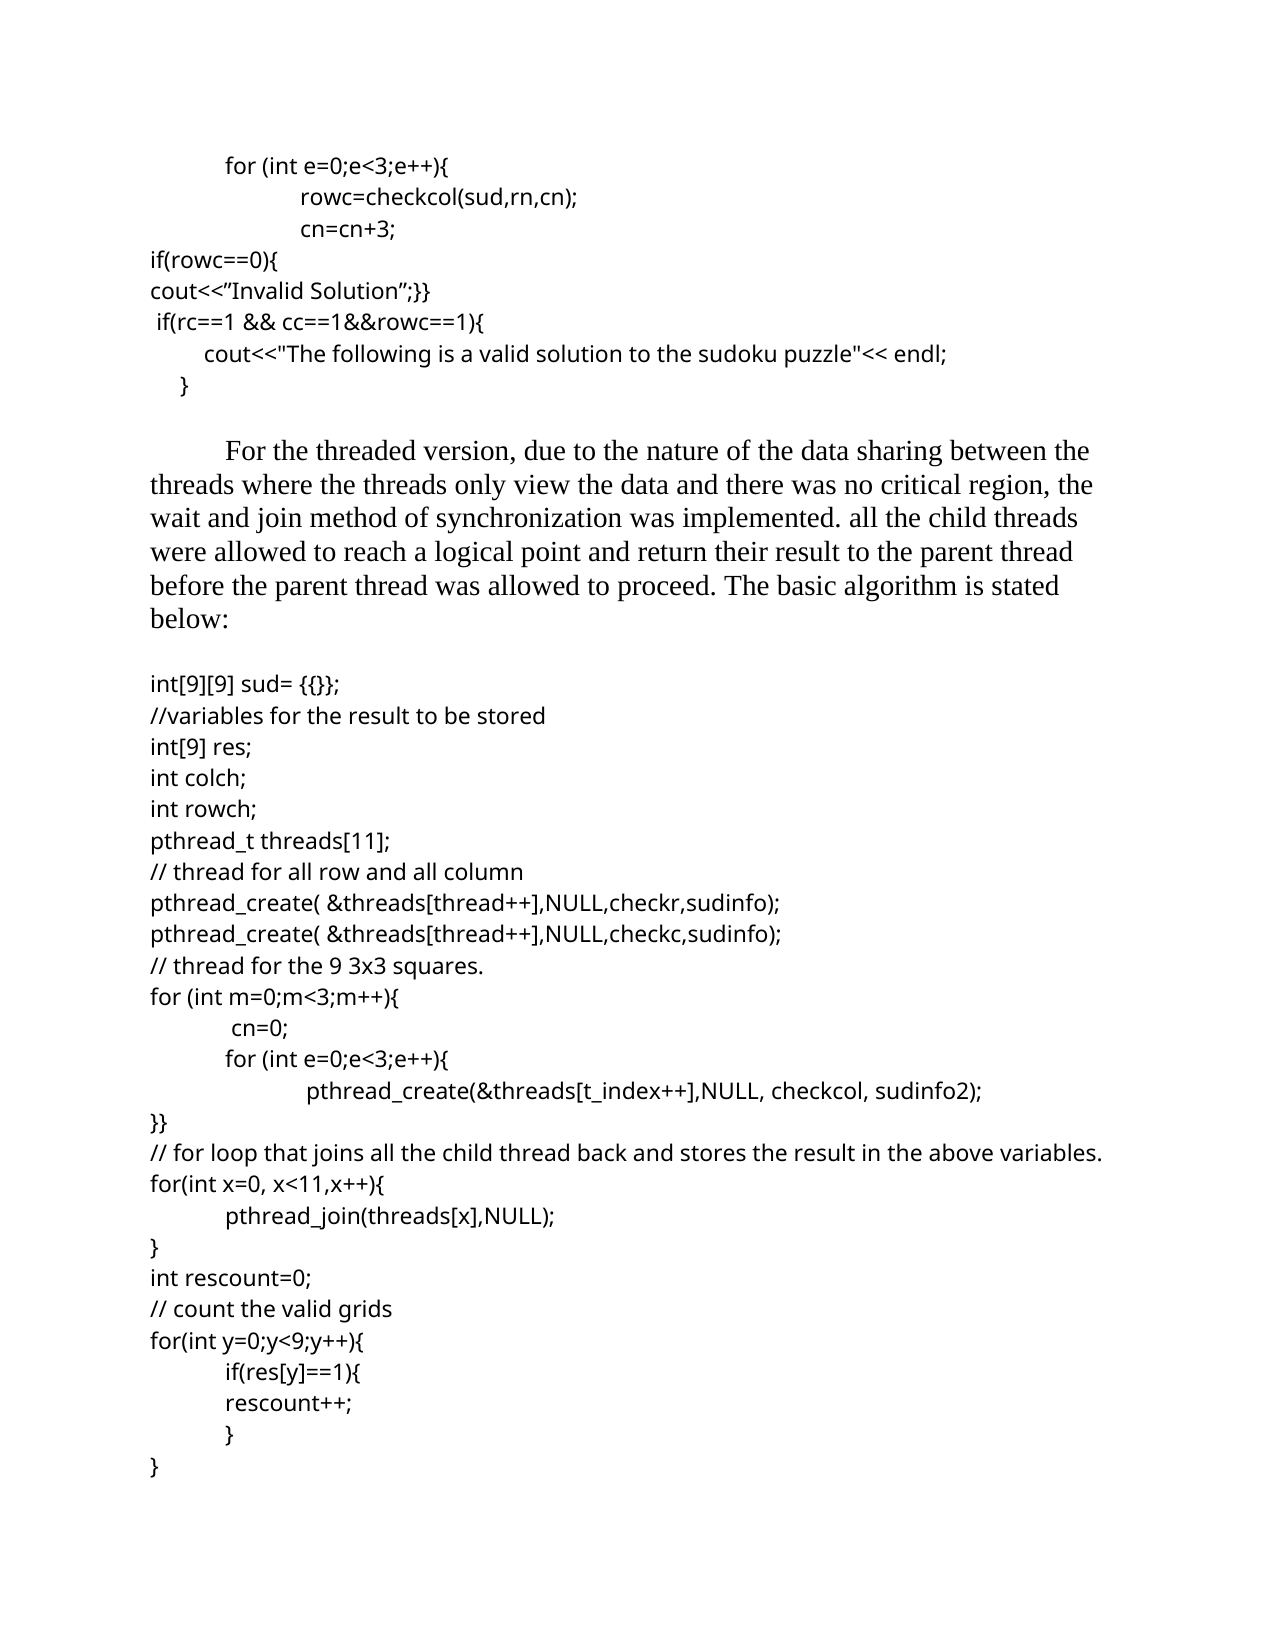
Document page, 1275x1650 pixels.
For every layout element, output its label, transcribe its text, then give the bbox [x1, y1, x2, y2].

text rowc=checkcol(sud,rn,cn); [150, 181, 1125, 212]
text } [150, 369, 1125, 400]
text int[9][9] sud= {{}}; [150, 668, 1125, 699]
text cn=0; [150, 1012, 1125, 1043]
text } [150, 1418, 1125, 1449]
text pthread_t threads[11]; [150, 824, 1125, 856]
text rescount++; [150, 1387, 1125, 1418]
text // thread for all row and all column [150, 856, 1125, 887]
text For the threaded version, due to the nature of the data sharing between the threads where the threads only view the data and there was no critical region, the wait and join method of synchronization was implemented. all the child threads were allowed to reach a logical point and return their result to the parent thread before the parent thread was allowed to proceed. The basic algorithm is stated below: [150, 433, 1125, 635]
text cn=cn+3; [150, 212, 1125, 244]
text pthread_create(&threads[t_index++],NULL, checkcol, sudinfo2); [150, 1074, 1125, 1106]
text int[9] res; [150, 731, 1125, 762]
text // count the valid grids [150, 1293, 1125, 1324]
text for (int e=0;e<3;e++){ [150, 1043, 1125, 1074]
text for (int m=0;m<3;m++){ [150, 981, 1125, 1012]
text }} [150, 1106, 1125, 1137]
text int rescount=0; [150, 1262, 1125, 1293]
text if(rowc==0){ [150, 244, 1125, 275]
text pthread_join(threads[x],NULL); [150, 1199, 1125, 1231]
text for(int x=0, x<11,x++){ [150, 1168, 1125, 1199]
text } [150, 1449, 1125, 1481]
text if(res[y]==1){ [150, 1356, 1125, 1387]
text for(int y=0;y<9;y++){ [150, 1324, 1125, 1356]
text // thread for the 9 3x3 squares. [150, 949, 1125, 981]
text cout<<"The following is a valid solution to the sudoku puzzle"<< endl; [150, 337, 1125, 369]
text int rowch; [150, 793, 1125, 824]
text cout<<”Invalid Solution”;}} [150, 275, 1125, 306]
text int colch; [150, 762, 1125, 793]
text for (int e=0;e<3;e++){ [150, 150, 1125, 181]
text if(rc==1 && cc==1&&rowc==1){ [150, 306, 1125, 337]
text // for loop that joins all the child thread back and stores the result in the above variables. [150, 1137, 1125, 1168]
text pthread_create( &threads[thread++],NULL,checkr,sudinfo); [150, 887, 1125, 918]
text //variables for the result to be stored [150, 699, 1125, 731]
text pthread_create( &threads[thread++],NULL,checkc,sudinfo); [150, 918, 1125, 949]
text } [150, 1231, 1125, 1262]
